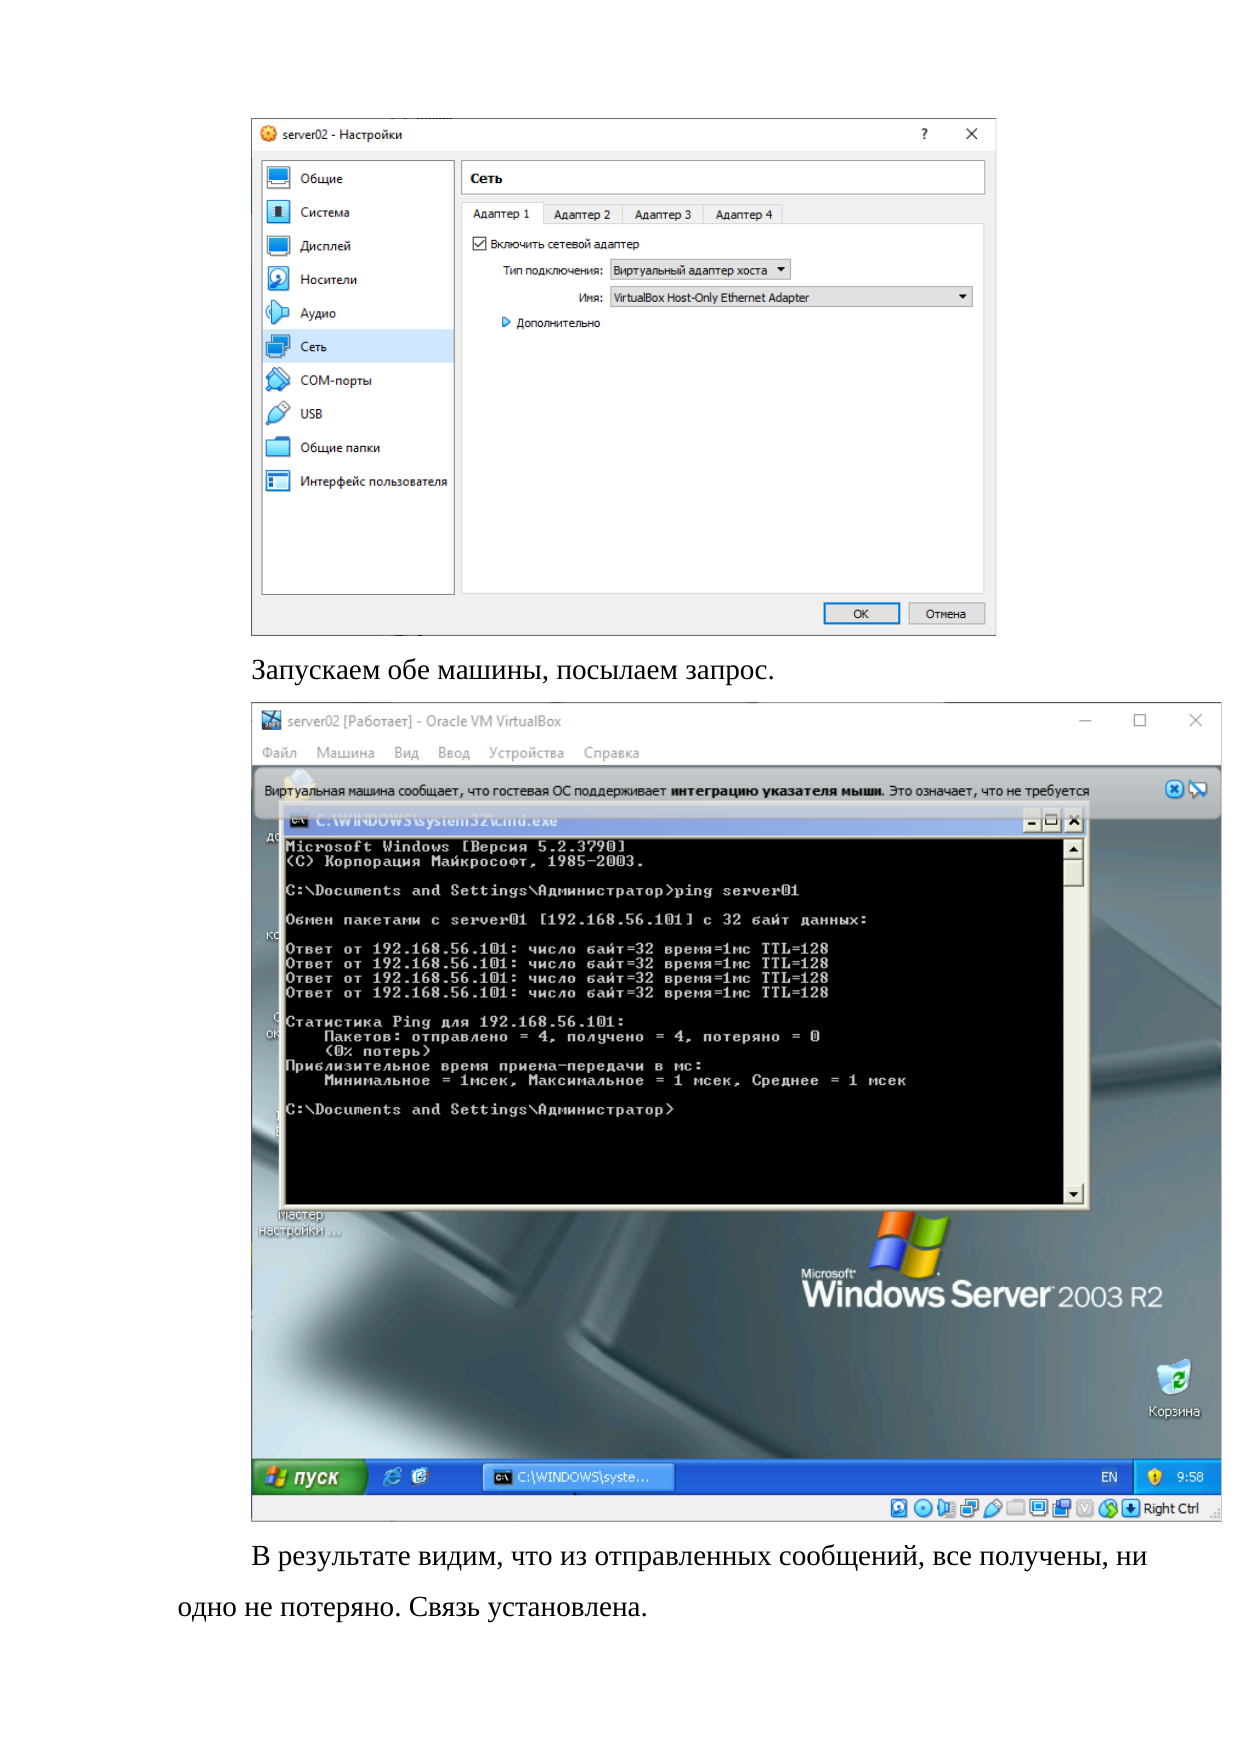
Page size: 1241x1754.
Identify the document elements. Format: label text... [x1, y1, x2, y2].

picture [251, 118, 997, 636]
picture [251, 702, 1225, 1522]
text Запускаем обе машины, посылаем запрос. [177, 652, 1152, 686]
text В результате видим, что из отправленных сообщений, все получены, ни одно не потеряно. Связь установлена. [177, 1538, 1152, 1622]
